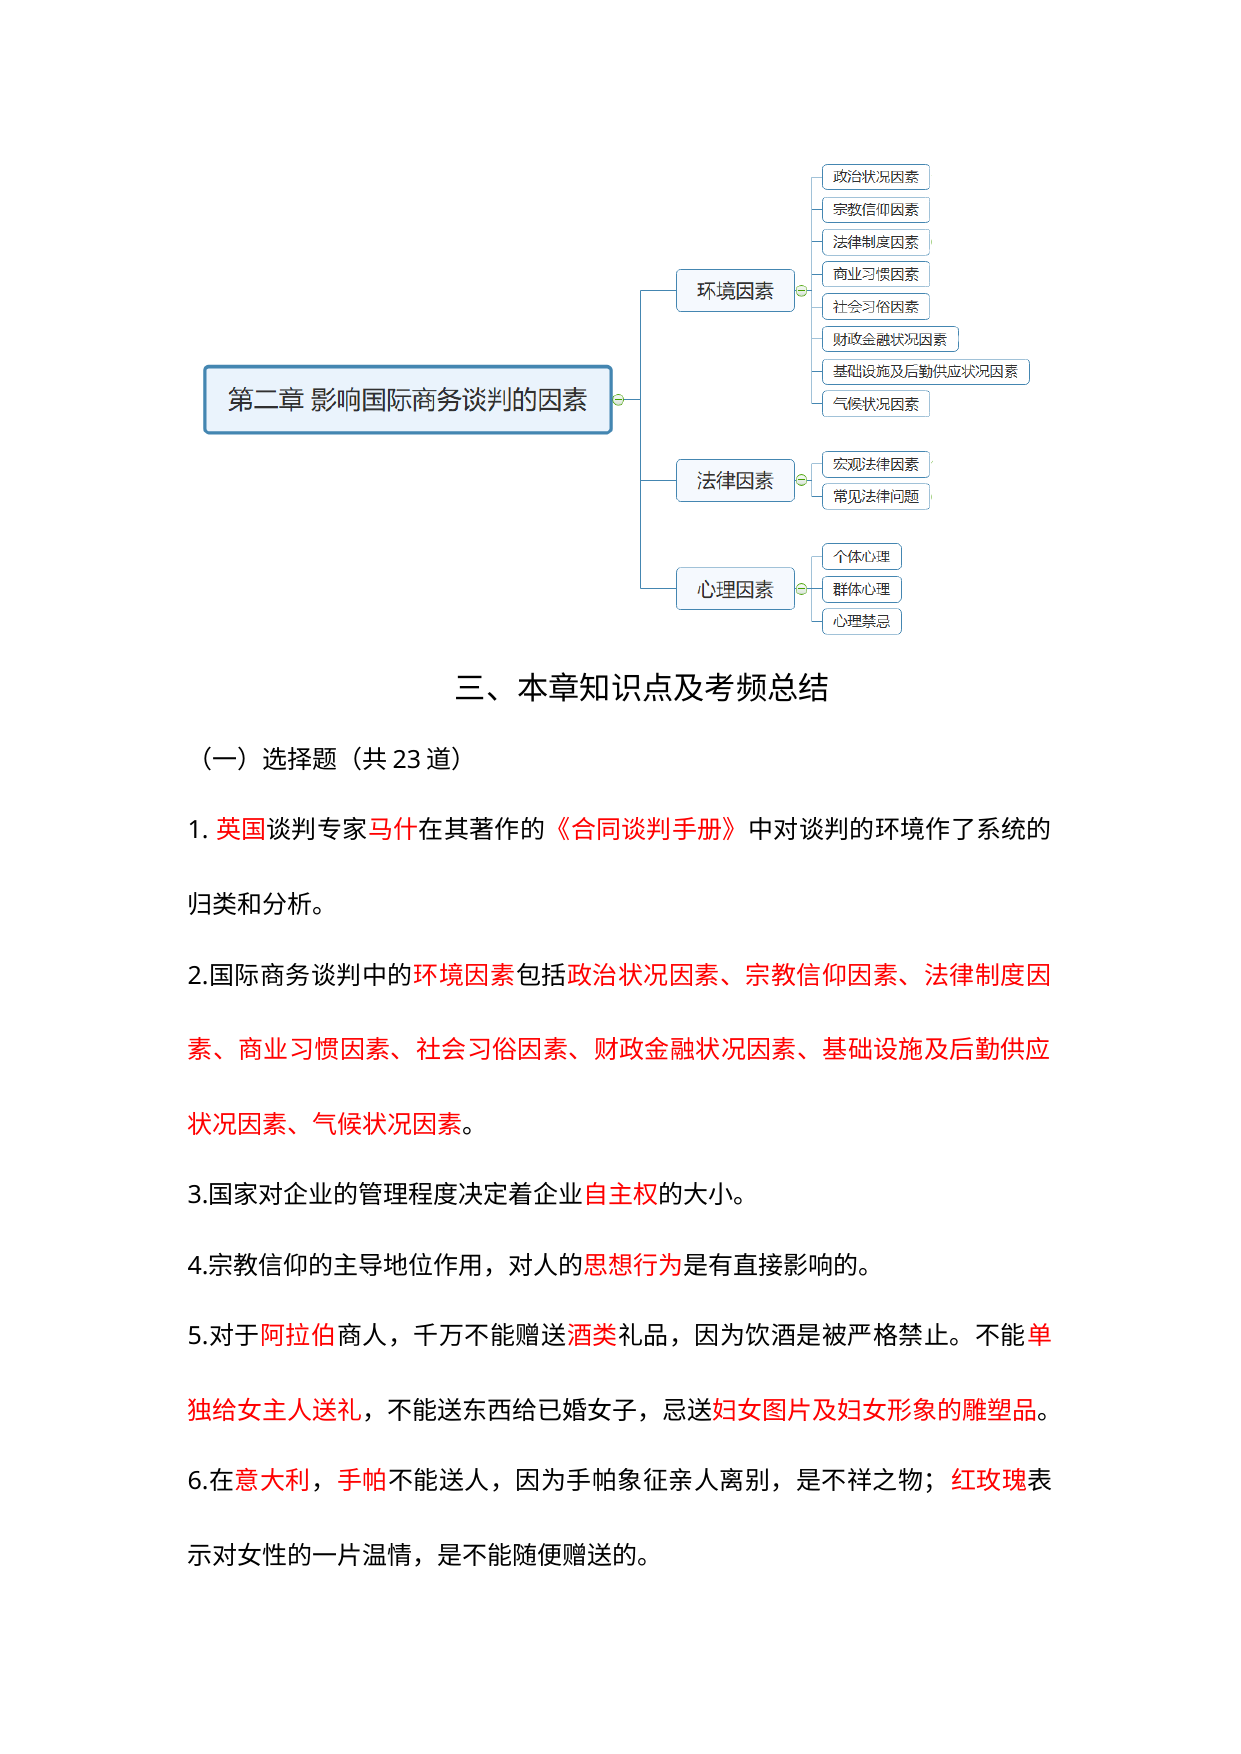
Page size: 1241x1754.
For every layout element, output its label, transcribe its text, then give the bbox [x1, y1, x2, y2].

text 6.在意大利，手帕不能送人，因为手帕象征亲人离别，是不祥之物；红玫瑰表示对女性的一片温情，是不能随便赠送的。 [187, 1446, 1053, 1586]
text 3.国家对企业的管理程度决定着企业自主权的大小。 [187, 1161, 1053, 1226]
text 1. 英国谈判专家马什在其著作的《合同谈判手册》中对谈判的环境作了系统的归类和分析。 [187, 796, 1053, 935]
text 2.国际商务谈判中的环境因素包括政治状况因素、宗教信仰因素、法律制度因素、商业习惯因素、社会习俗因素、财政金融状况因素、基础设施及后勤供应状况因素、气候状况因素。 [187, 941, 1053, 1155]
text （一）选择题（共23道） [187, 725, 1053, 790]
picture [193, 162, 1047, 637]
text 5.对于阿拉伯商人，千万不能赠送酒类礼品，因为饮酒是被严格禁止。不能单独给女主人送礼，不能送东西给已婚女子，忌送妇女图片及妇女形象的雕塑品。 [187, 1301, 1053, 1441]
list 三、本章知识点及考频总结 [231, 653, 1053, 718]
text 4.宗教信仰的主导地位作用，对人的思想行为是有直接影响的。 [187, 1231, 1053, 1296]
